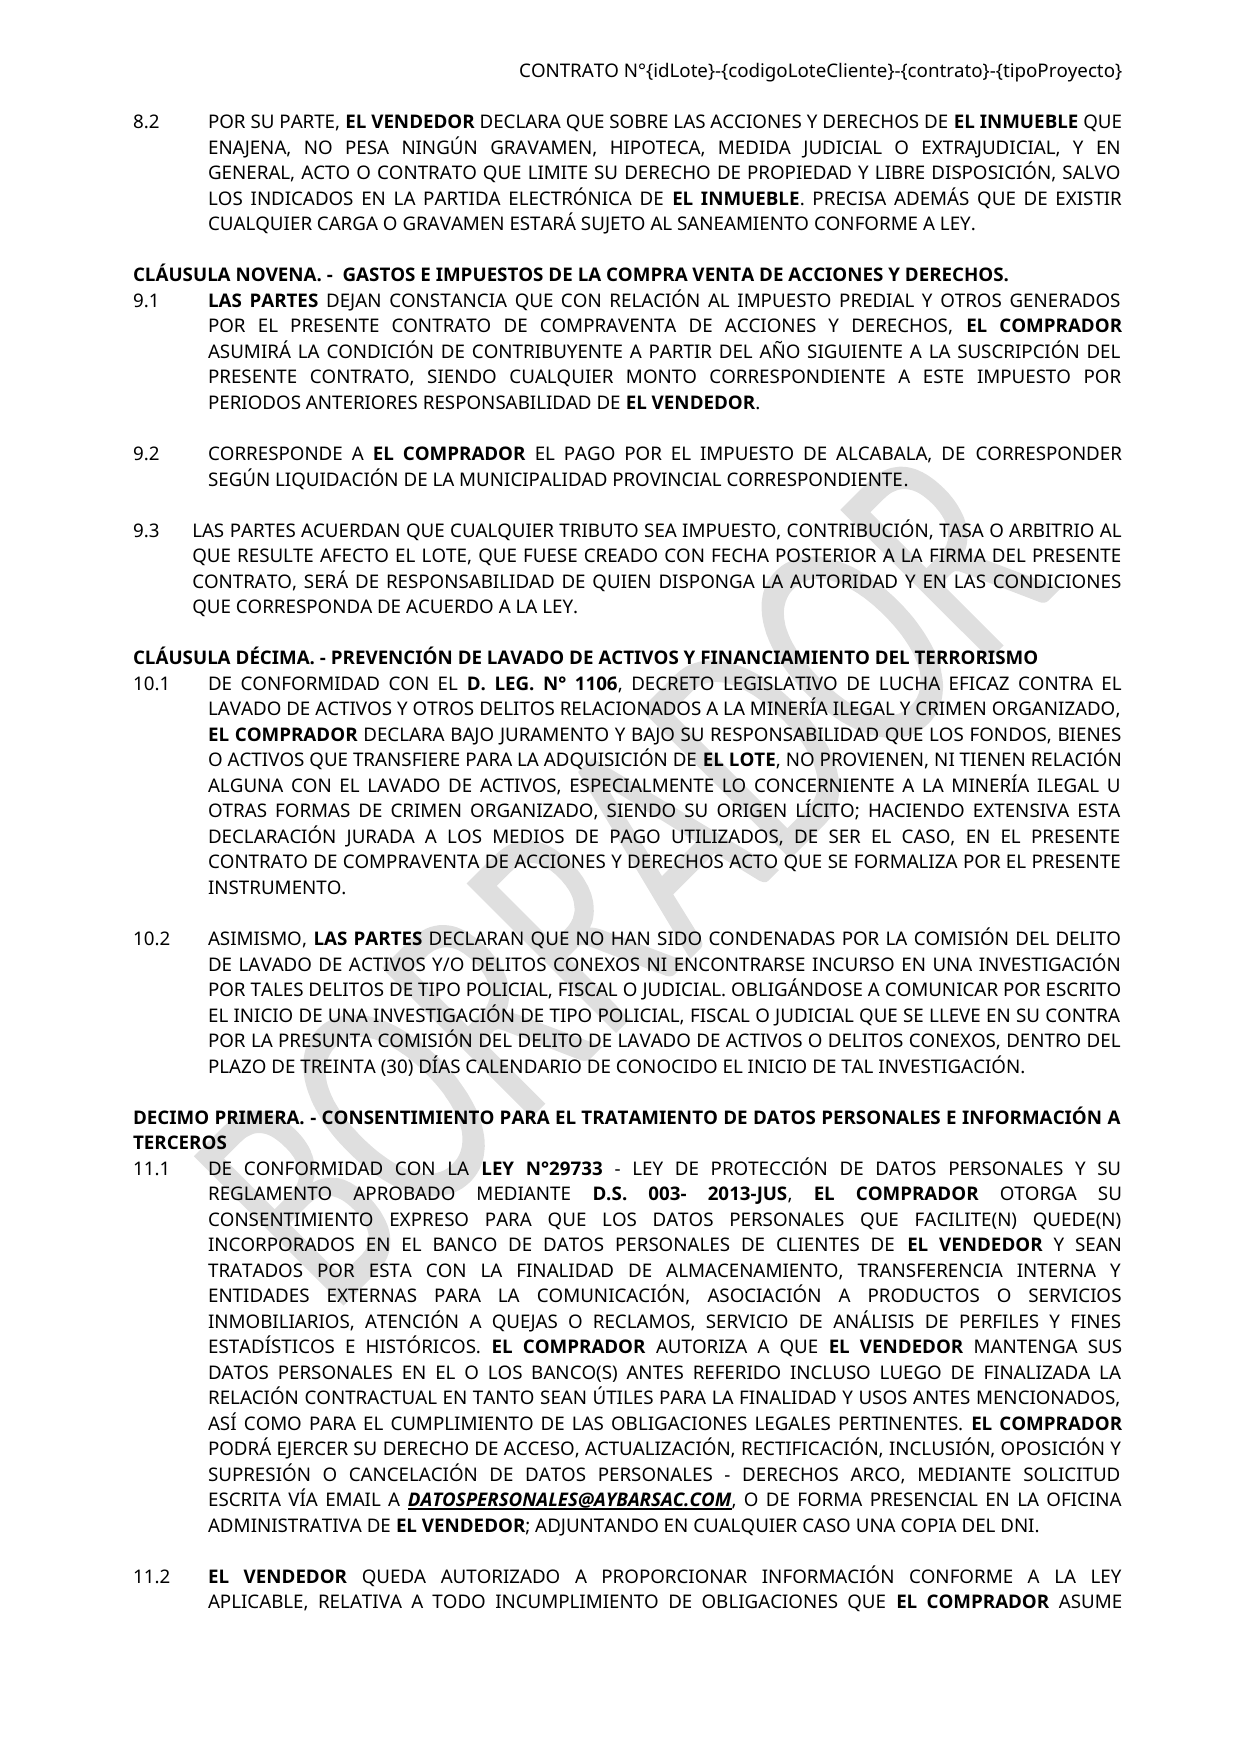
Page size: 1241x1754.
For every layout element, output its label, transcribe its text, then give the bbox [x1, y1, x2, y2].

list LAS PARTES DEJAN CONSTANCIA QUE CON RELACIÓN AL IMPUESTO PREDIAL Y OTROS GENERADOS POR EL PRESENTE CONTRATO DE COMPRAVENTA DE ACCIONES Y DERECHOS, EL COMPRADOR ASUMIRÁ LA CONDICIÓN DE CONTRIBUYENTE A PARTIR DEL AÑO SIGUIENTE A LA SUSCRIPCIÓN DEL PRESENTE CONTRATO, SIENDO CUALQUIER MONTO CORRESPONDIENTE A ESTE IMPUESTO POR PERIODOS ANTERIORES RESPONSABILIDAD DE EL VENDEDOR. [133, 287, 1122, 415]
text CLÁUSULA DÉCIMA. - PREVENCIÓN DE LAVADO DE ACTIVOS Y FINANCIAMIENTO DEL TERRORISMO [133, 644, 1122, 670]
list CORRESPONDE A EL COMPRADOR EL PAGO POR EL IMPUESTO DE ALCABALA, DE CORRESPONDER SEGÚN LIQUIDACIÓN DE LA MUNICIPALIDAD PROVINCIAL CORRESPONDIENTE. [133, 440, 1122, 491]
text CLÁUSULA NOVENA. - GASTOS E IMPUESTOS DE LA COMPRA VENTA DE ACCIONES Y DERECHOS. [133, 262, 1122, 287]
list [133, 1563, 1122, 1614]
text DECIMO PRIMERA. - CONSENTIMIENTO PARA EL TRATAMIENTO DE DATOS PERSONALES E INFORMACIÓN A TERCEROS [133, 1104, 1122, 1155]
list DE CONFORMIDAD CON LA LEY N°29733 - LEY DE PROTECCIÓN DE DATOS PERSONALES Y SU REGLAMENTO APROBADO MEDIANTE D.S. 003- 2013-JUS, EL COMPRADOR OTORGA SU CONSENTIMIENTO EXPRESO PARA QUE LOS DATOS PERSONALES QUE FACILITE(N) QUEDE(N) INCORPORADOS EN EL BANCO DE DATOS PERSONALES DE CLIENTES DE EL VENDEDOR Y SEAN TRATADOS POR ESTA CON LA FINALIDAD DE ALMACENAMIENTO, TRANSFERENCIA INTERNA Y ENTIDADES EXTERNAS PARA LA COMUNICACIÓN, ASOCIACIÓN A PRODUCTOS O SERVICIOS INMOBILIARIOS, ATENCIÓN A QUEJAS O RECLAMOS, SERVICIO DE ANÁLISIS DE PERFILES Y FINES ESTADÍSTICOS E HISTÓRICOS. EL COMPRADOR AUTORIZA A QUE EL VENDEDOR MANTENGA SUS DATOS PERSONALES EN EL O LOS BANCO(S) ANTES REFERIDO INCLUSO LUEGO DE FINALIZADA LA RELACIÓN CONTRACTUAL EN TANTO SEAN ÚTILES PARA LA FINALIDAD Y USOS ANTES MENCIONADOS, ASÍ COMO PARA EL CUMPLIMIENTO DE LAS OBLIGACIONES LEGALES PERTINENTES. EL COMPRADOR PODRÁ EJERCER SU DERECHO DE ACCESO, ACTUALIZACIÓN, RECTIFICACIÓN, INCLUSIÓN, OPOSICIÓN Y SUPRESIÓN O CANCELACIÓN DE DATOS PERSONALES - DERECHOS ARCO, MEDIANTE SOLICITUD ESCRITA VÍA EMAIL A DATOSPERSONALES@AYBARSAC.COM, O DE FORMA PRESENCIAL EN LA OFICINA ADMINISTRATIVA DE EL VENDEDOR; ADJUNTANDO EN CUALQUIER CASO UNA COPIA DEL DNI. [133, 1155, 1122, 1538]
list LAS PARTES ACUERDAN QUE CUALQUIER TRIBUTO SEA IMPUESTO, CONTRIBUCIÓN, TASA O ARBITRIO AL QUE RESULTE AFECTO EL LOTE, QUE FUESE CREADO CON FECHA POSTERIOR A LA FIRMA DEL PRESENTE CONTRATO, SERÁ DE RESPONSABILIDAD DE QUIEN DISPONGA LA AUTORIDAD Y EN LAS CONDICIONES QUE CORRESPONDA DE ACUERDO A LA LEY. [133, 517, 1122, 619]
list DE CONFORMIDAD CON EL D. LEG. N° 1106, DECRETO LEGISLATIVO DE LUCHA EFICAZ CONTRA EL LAVADO DE ACTIVOS Y OTROS DELITOS RELACIONADOS A LA MINERÍA ILEGAL Y CRIMEN ORGANIZADO, EL COMPRADOR DECLARA BAJO JURAMENTO Y BAJO SU RESPONSABILIDAD QUE LOS FONDOS, BIENES O ACTIVOS QUE TRANSFIERE PARA LA ADQUISICIÓN DE EL LOTE, NO PROVIENEN, NI TIENEN RELACIÓN ALGUNA CON EL LAVADO DE ACTIVOS, ESPECIALMENTE LO CONCERNIENTE A LA MINERÍA ILEGAL U OTRAS FORMAS DE CRIMEN ORGANIZADO, SIENDO SU ORIGEN LÍCITO; HACIENDO EXTENSIVA ESTA DECLARACIÓN JURADA A LOS MEDIOS DE PAGO UTILIZADOS, DE SER EL CASO, EN EL PRESENTE CONTRATO DE COMPRAVENTA DE ACCIONES Y DERECHOS ACTO QUE SE FORMALIZA POR EL PRESENTE INSTRUMENTO. [133, 670, 1122, 900]
list POR SU PARTE, EL VENDEDOR DECLARA QUE SOBRE LAS ACCIONES Y DERECHOS DE EL INMUEBLE QUE ENAJENA, NO PESA NINGÚN GRAVAMEN, HIPOTECA, MEDIDA JUDICIAL O EXTRAJUDICIAL, Y EN GENERAL, ACTO O CONTRATO QUE LIMITE SU DERECHO DE PROPIEDAD Y LIBRE DISPOSICIÓN, SALVO LOS INDICADOS EN LA PARTIDA ELECTRÓNICA DE EL INMUEBLE. PRECISA ADEMÁS QUE DE EXISTIR CUALQUIER CARGA O GRAVAMEN ESTARÁ SUJETO AL SANEAMIENTO CONFORME A LEY. [133, 109, 1122, 236]
list ASIMISMO, LAS PARTES DECLARAN QUE NO HAN SIDO CONDENADAS POR LA COMISIÓN DEL DELITO DE LAVADO DE ACTIVOS Y/O DELITOS CONEXOS NI ENCONTRARSE INCURSO EN UNA INVESTIGACIÓN POR TALES DELITOS DE TIPO POLICIAL, FISCAL O JUDICIAL. OBLIGÁNDOSE A COMUNICAR POR ESCRITO EL INICIO DE UNA INVESTIGACIÓN DE TIPO POLICIAL, FISCAL O JUDICIAL QUE SE LLEVE EN SU CONTRA POR LA PRESUNTA COMISIÓN DEL DELITO DE LAVADO DE ACTIVOS O DELITOS CONEXOS, DENTRO DEL PLAZO DE TREINTA (30) DÍAS CALENDARIO DE CONOCIDO EL INICIO DE TAL INVESTIGACIÓN. [133, 925, 1122, 1078]
